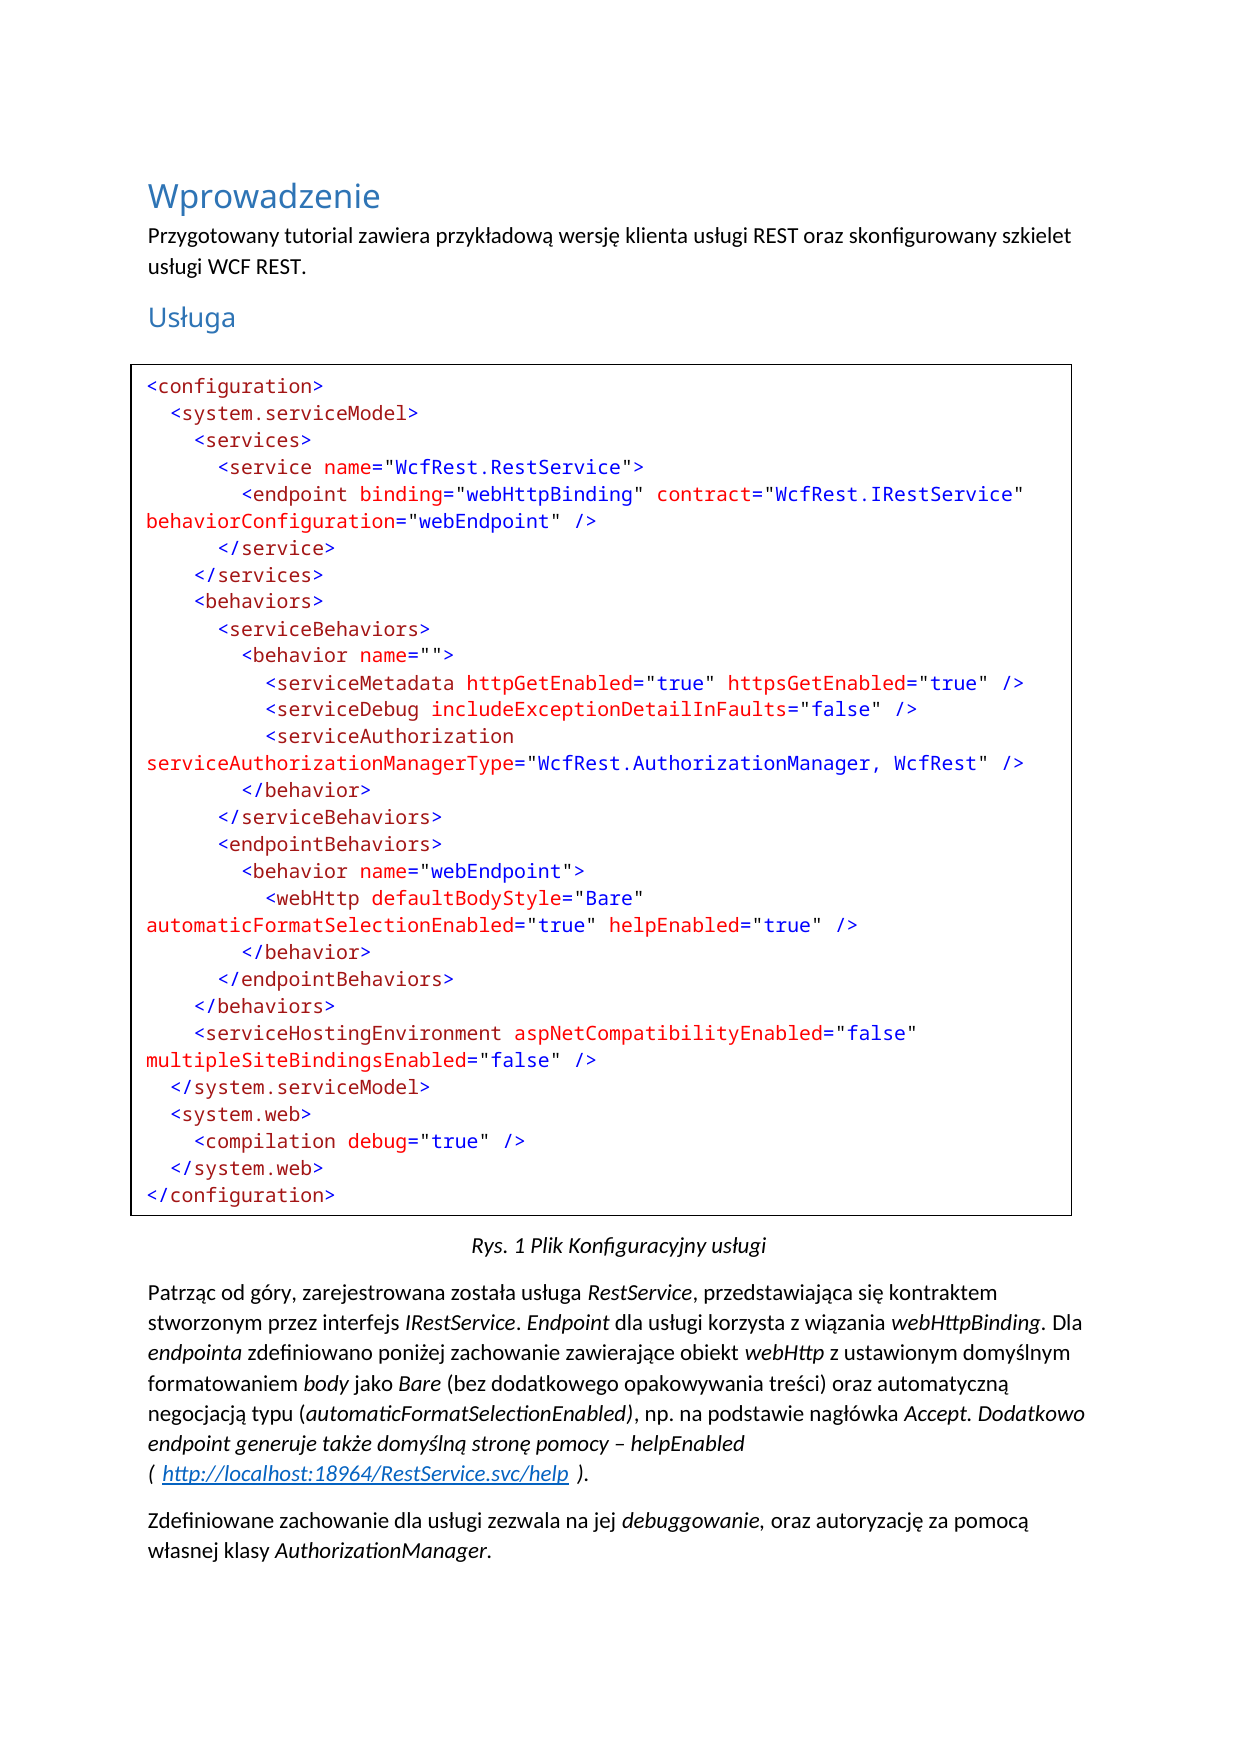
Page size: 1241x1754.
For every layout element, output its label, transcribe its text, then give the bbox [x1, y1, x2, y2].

subtitle Usługa [148, 299, 1093, 336]
text Rys. 1 Plik Konfiguracyjny usługi [148, 338, 1093, 1259]
subtitle Wprowadzenie [148, 173, 1093, 218]
text Zdefiniowane zachowanie dla usługi zezwala na jej debuggowanie, oraz autoryzację za pomocą własnej klasy AuthorizationManager. [148, 1506, 1093, 1564]
text Patrząc od góry, zarejestrowana została usługa RestService, przedstawiająca się kontraktem stworzonym przez interfejs IRestService. Endpoint dla usługi korzysta z wiązania webHttpBinding. Dla endpointa zdefiniowano poniżej zachowanie zawierające obiekt webHttp z ustawionym domyślnym formatowaniem body jako Bare (bez dodatkowego opakowywania treści) oraz automatyczną negocjacją typu (automaticFormatSelectionEnabled), np. na podstawie nagłówka Accept. Dodatkowo endpoint generuje także domyślną stronę pomocy – helpEnabled ( http://localhost:18964/RestService.svc/help ). [148, 1278, 1093, 1487]
text Przygotowany tutorial zawiera przykładową wersję klienta usługi REST oraz skonfigurowany szkielet usługi WCF REST. [148, 222, 1093, 280]
